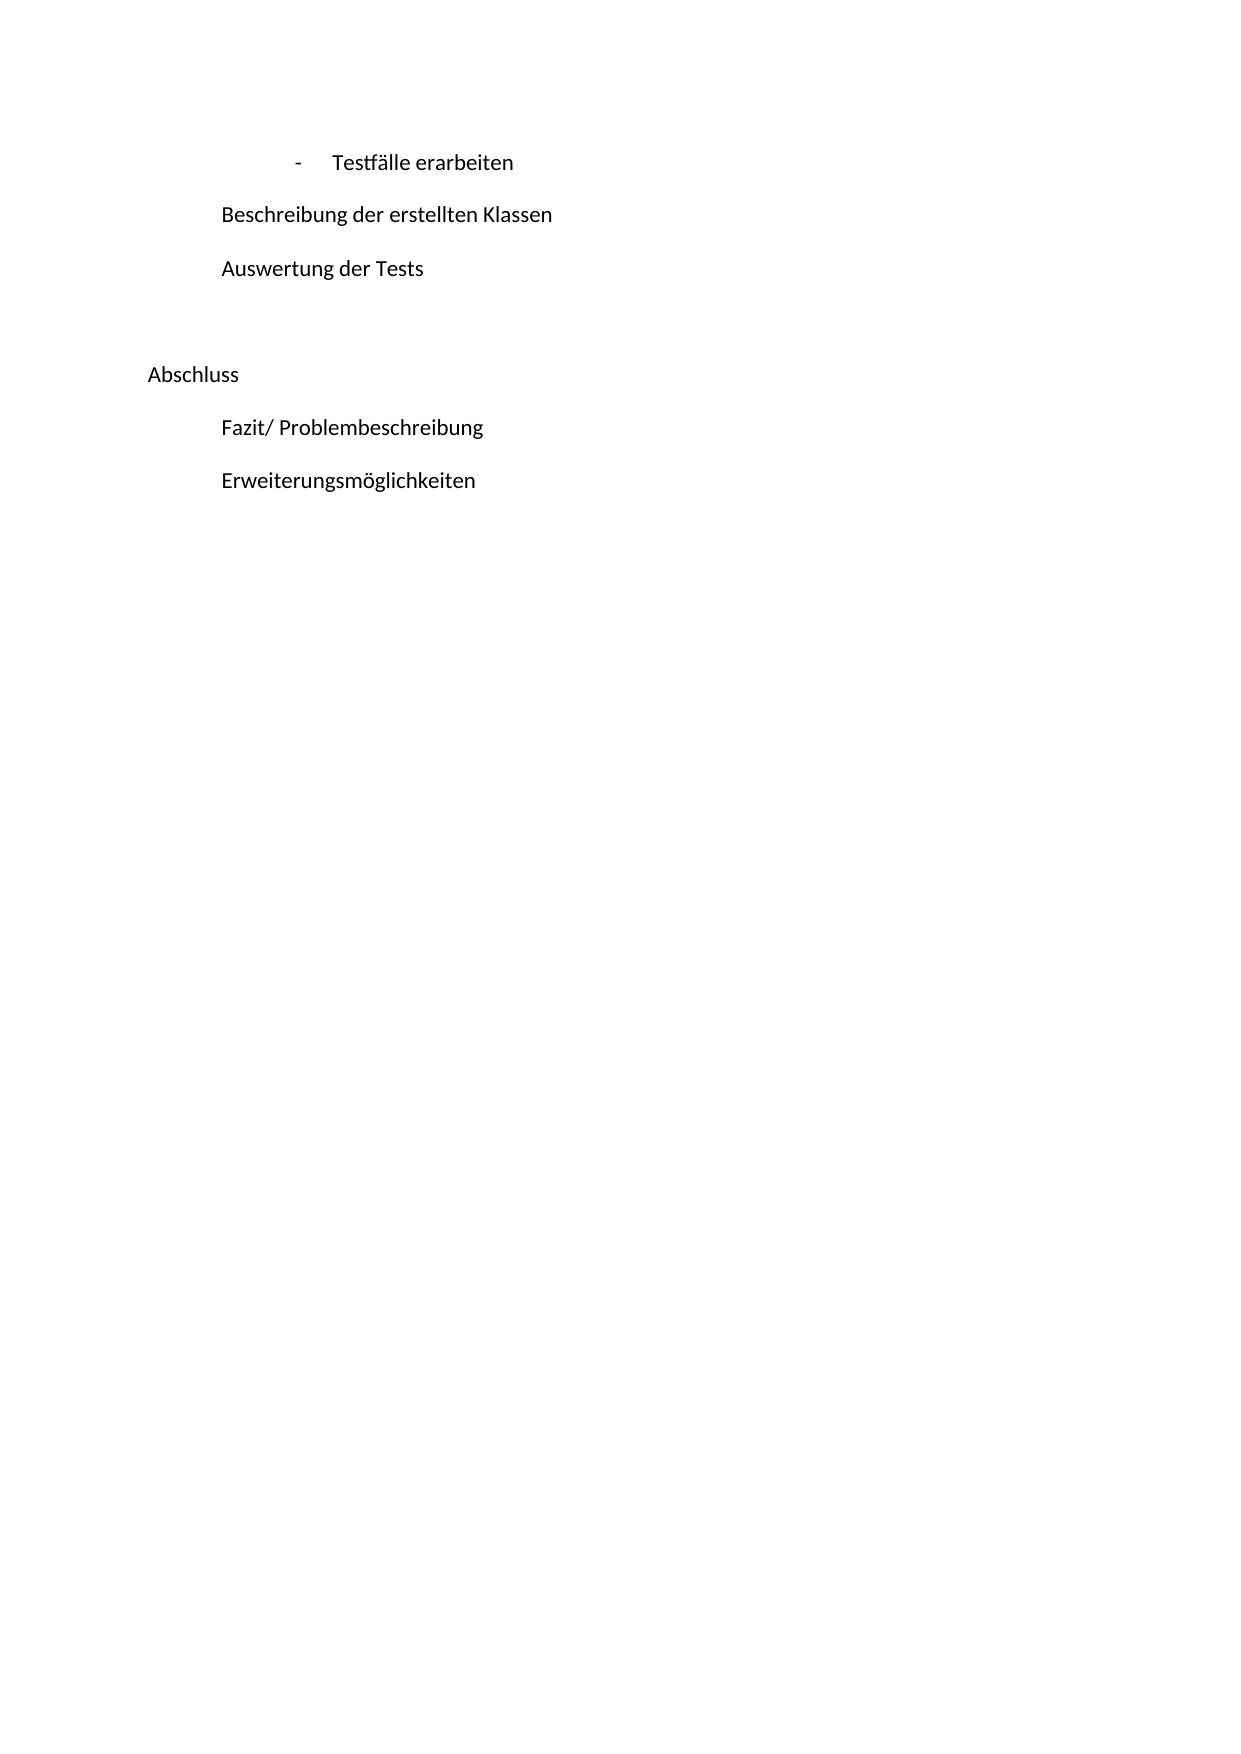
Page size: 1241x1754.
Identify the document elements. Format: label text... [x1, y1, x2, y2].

text Fazit/ Problembeschreibung [148, 413, 1093, 441]
text Erweiterungsmöglichkeiten [148, 466, 1093, 494]
text Beschreibung der erstellten Klassen [148, 201, 1093, 229]
text Abschluss [148, 360, 1093, 388]
text Auswertung der Tests [148, 254, 1093, 282]
list Testfälle erarbeiten [294, 148, 1093, 176]
